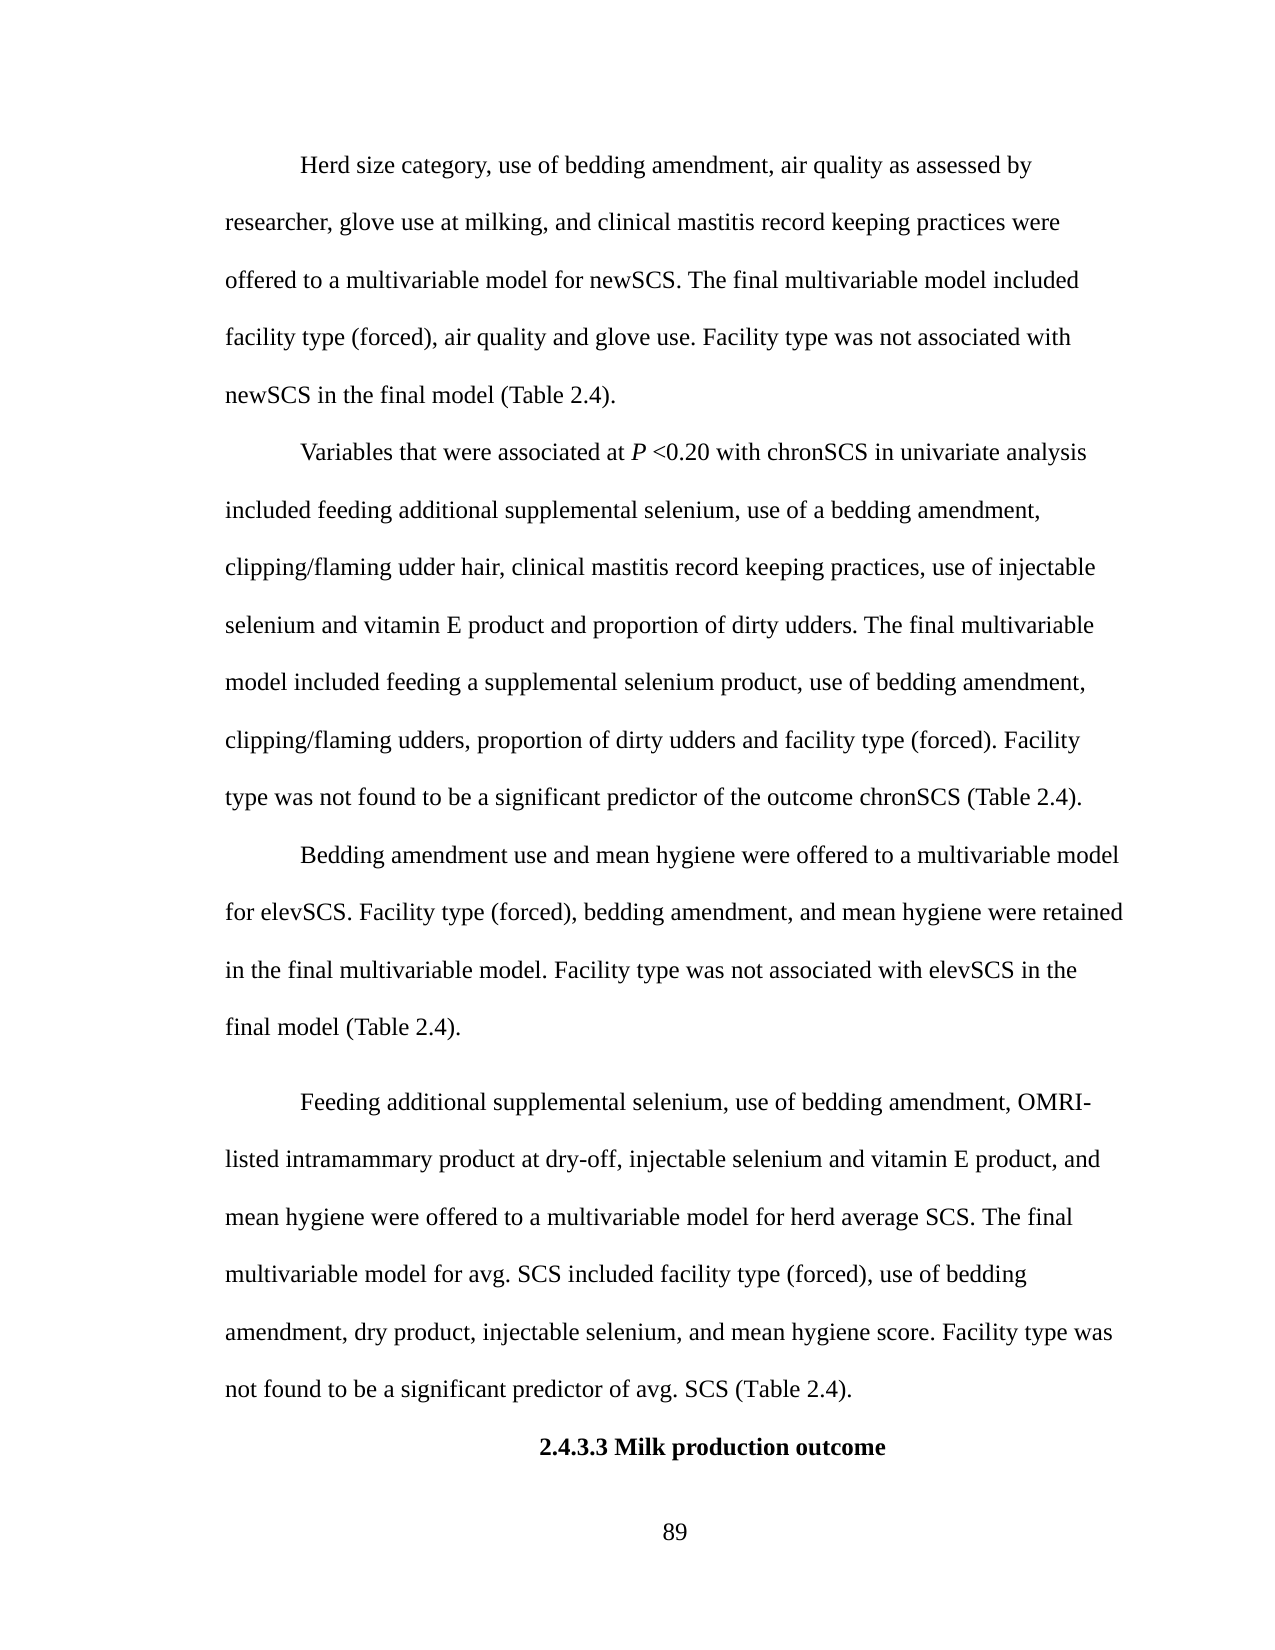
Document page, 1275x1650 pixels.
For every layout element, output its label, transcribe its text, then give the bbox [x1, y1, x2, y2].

list Variables that were associated at P <0.20 with chronSCS in univariate analysis included feeding additional supplemental selenium, use of a bedding amendment, clipping/flaming udder hair, clinical mastitis record keeping practices, use of injectable selenium and vitamin E product and proportion of dirty udders. The final multivariable model included feeding a supplemental selenium product, use of bedding amendment, clipping/flaming udders, proportion of dirty udders and facility type (forced). Facility type was not found to be a significant predictor of the outcome chronSCS (Table 2.4). [225, 437, 1125, 811]
list Bedding amendment use and mean hygiene were offered to a multivariable model for elevSCS. Facility type (forced), bedding amendment, and mean hygiene were retained in the final multivariable model. Facility type was not associated with elevSCS in the final model (Table 2.4). [225, 840, 1125, 1041]
list 2.4.3.3 Milk production outcome [225, 1432, 1125, 1460]
list Herd size category, use of bedding amendment, air quality as assessed by researcher, glove use at milking, and clinical mastitis record keeping practices were offered to a multivariable model for newSCS. The final multivariable model included facility type (forced), air quality and glove use. Facility type was not associated with newSCS in the final model (Table 2.4). [225, 150, 1125, 409]
text Feeding additional supplemental selenium, use of bedding amendment, OMRI-listed intramammary product at dry-off, injectable selenium and vitamin E product, and mean hygiene were offered to a multivariable model for herd average SCS. The final multivariable model for avg. SCS included facility type (forced), use of bedding amendment, dry product, injectable selenium, and mean hygiene score. Facility type was not found to be a significant predictor of avg. SCS (Table 2.4). [225, 1087, 1125, 1403]
